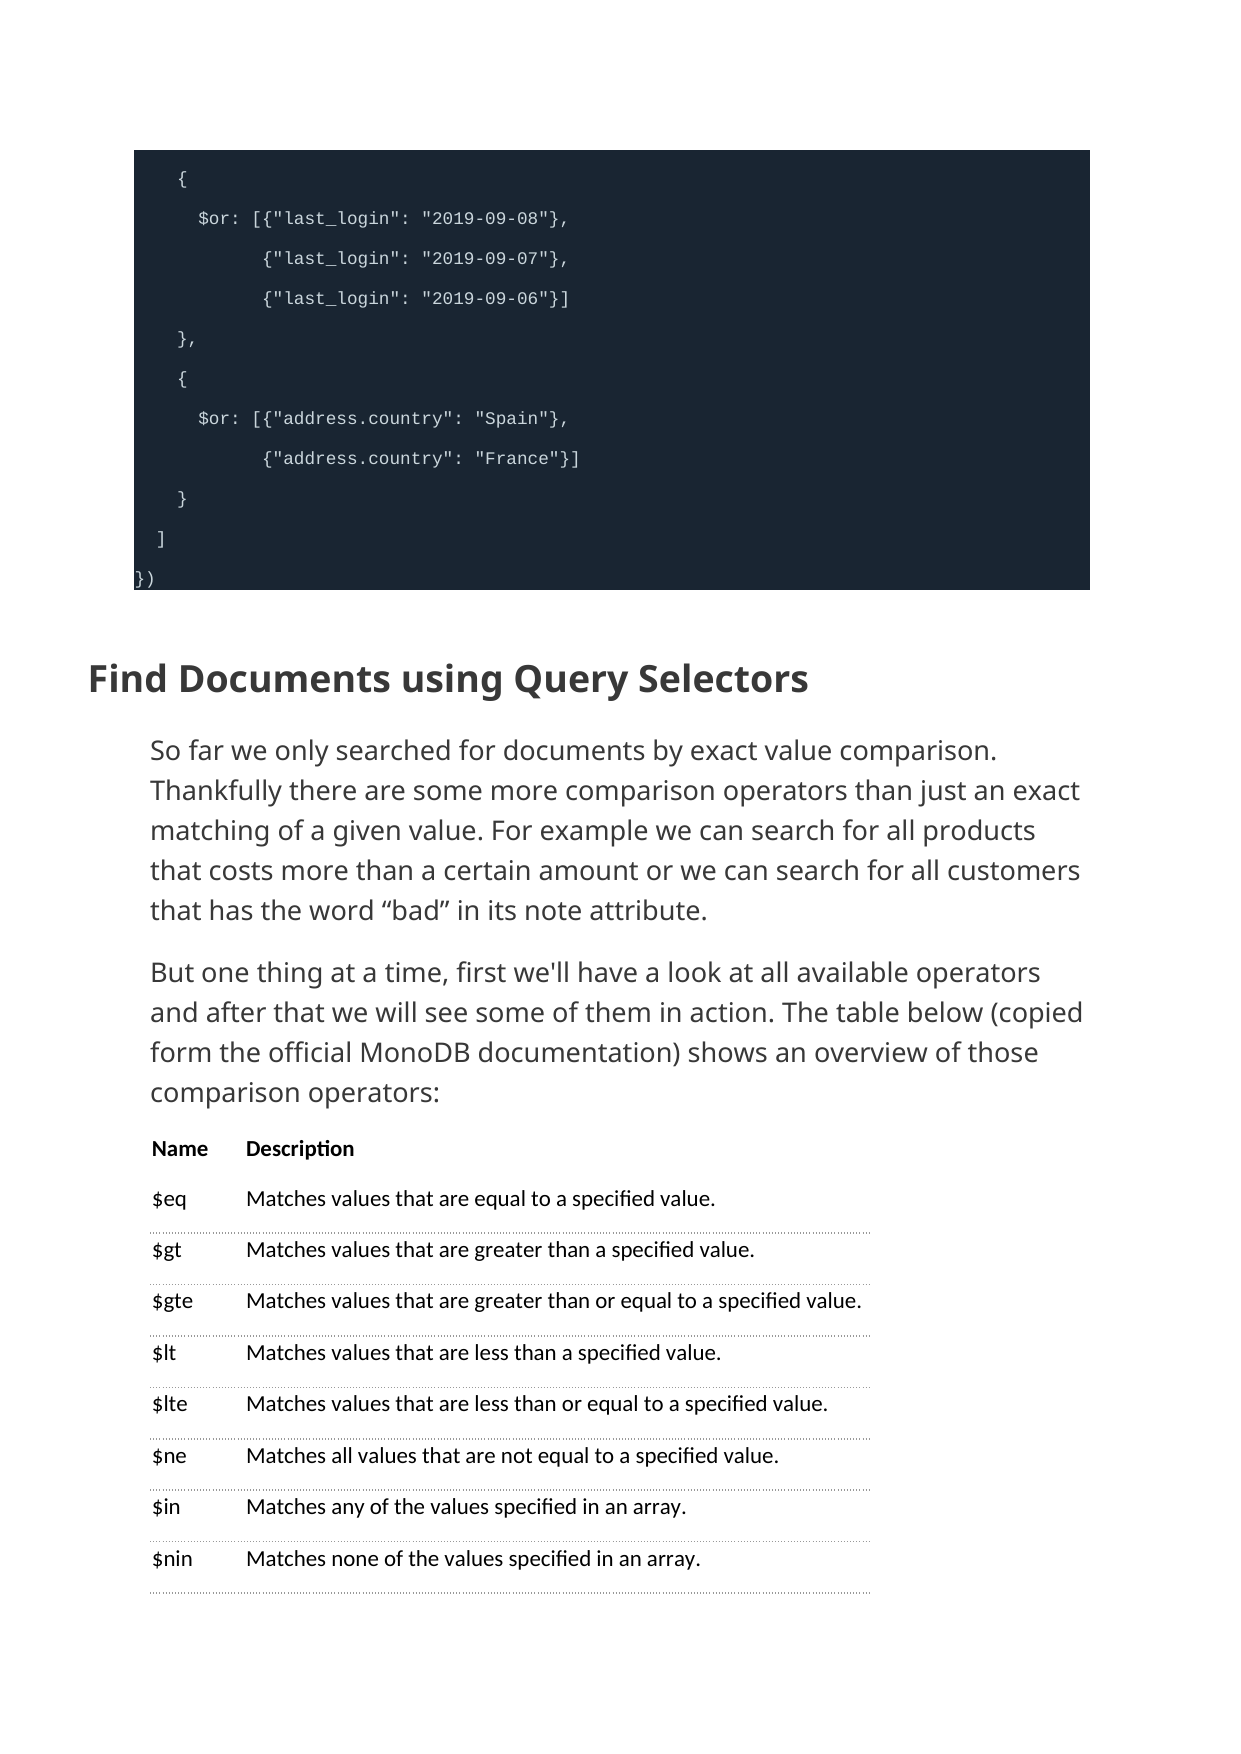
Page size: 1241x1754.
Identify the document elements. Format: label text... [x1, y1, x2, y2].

table_cell $eq [150, 1182, 244, 1232]
text But one thing at a time, first we'll have a look at all available operators and after that we will see some of them in action. The table below (copied form the official MonoDB documentation) shows an overview of those comparison operators: [150, 950, 1090, 1110]
subtitle Find Documents using Query Selectors [87, 652, 1090, 703]
table_cell $ne [150, 1438, 244, 1489]
table_cell $nin [150, 1541, 244, 1592]
table_cell $lte [150, 1386, 244, 1438]
table_cell $gte [150, 1284, 244, 1335]
text So far we only searched for documents by exact value comparison. Thankfully there are some more comparison operators than just an exact matching of a given value. For example we can search for all products that costs more than a certain amount or we can search for all customers that has the word “bad” in its note attribute. [150, 728, 1090, 928]
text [134, 150, 1090, 590]
table_header Description [244, 1132, 869, 1182]
table_cell $gt [150, 1232, 244, 1283]
table_cell $lt [150, 1335, 244, 1386]
table_cell Matches none of the values specified in an array. [244, 1541, 869, 1592]
table_cell Matches values that are greater than a specified value. [244, 1232, 869, 1283]
table_cell Matches values that are less than a specified value. [244, 1335, 869, 1386]
table_cell Matches values that are less than or equal to a specified value. [244, 1386, 869, 1438]
table_cell Matches values that are greater than or equal to a specified value. [244, 1284, 869, 1335]
table_cell Matches values that are equal to a specified value. [244, 1182, 869, 1232]
table_cell Matches any of the values specified in an array. [244, 1489, 869, 1541]
table_cell Matches all values that are not equal to a specified value. [244, 1438, 869, 1489]
table_cell $in [150, 1489, 244, 1541]
table_header Name [150, 1132, 244, 1182]
